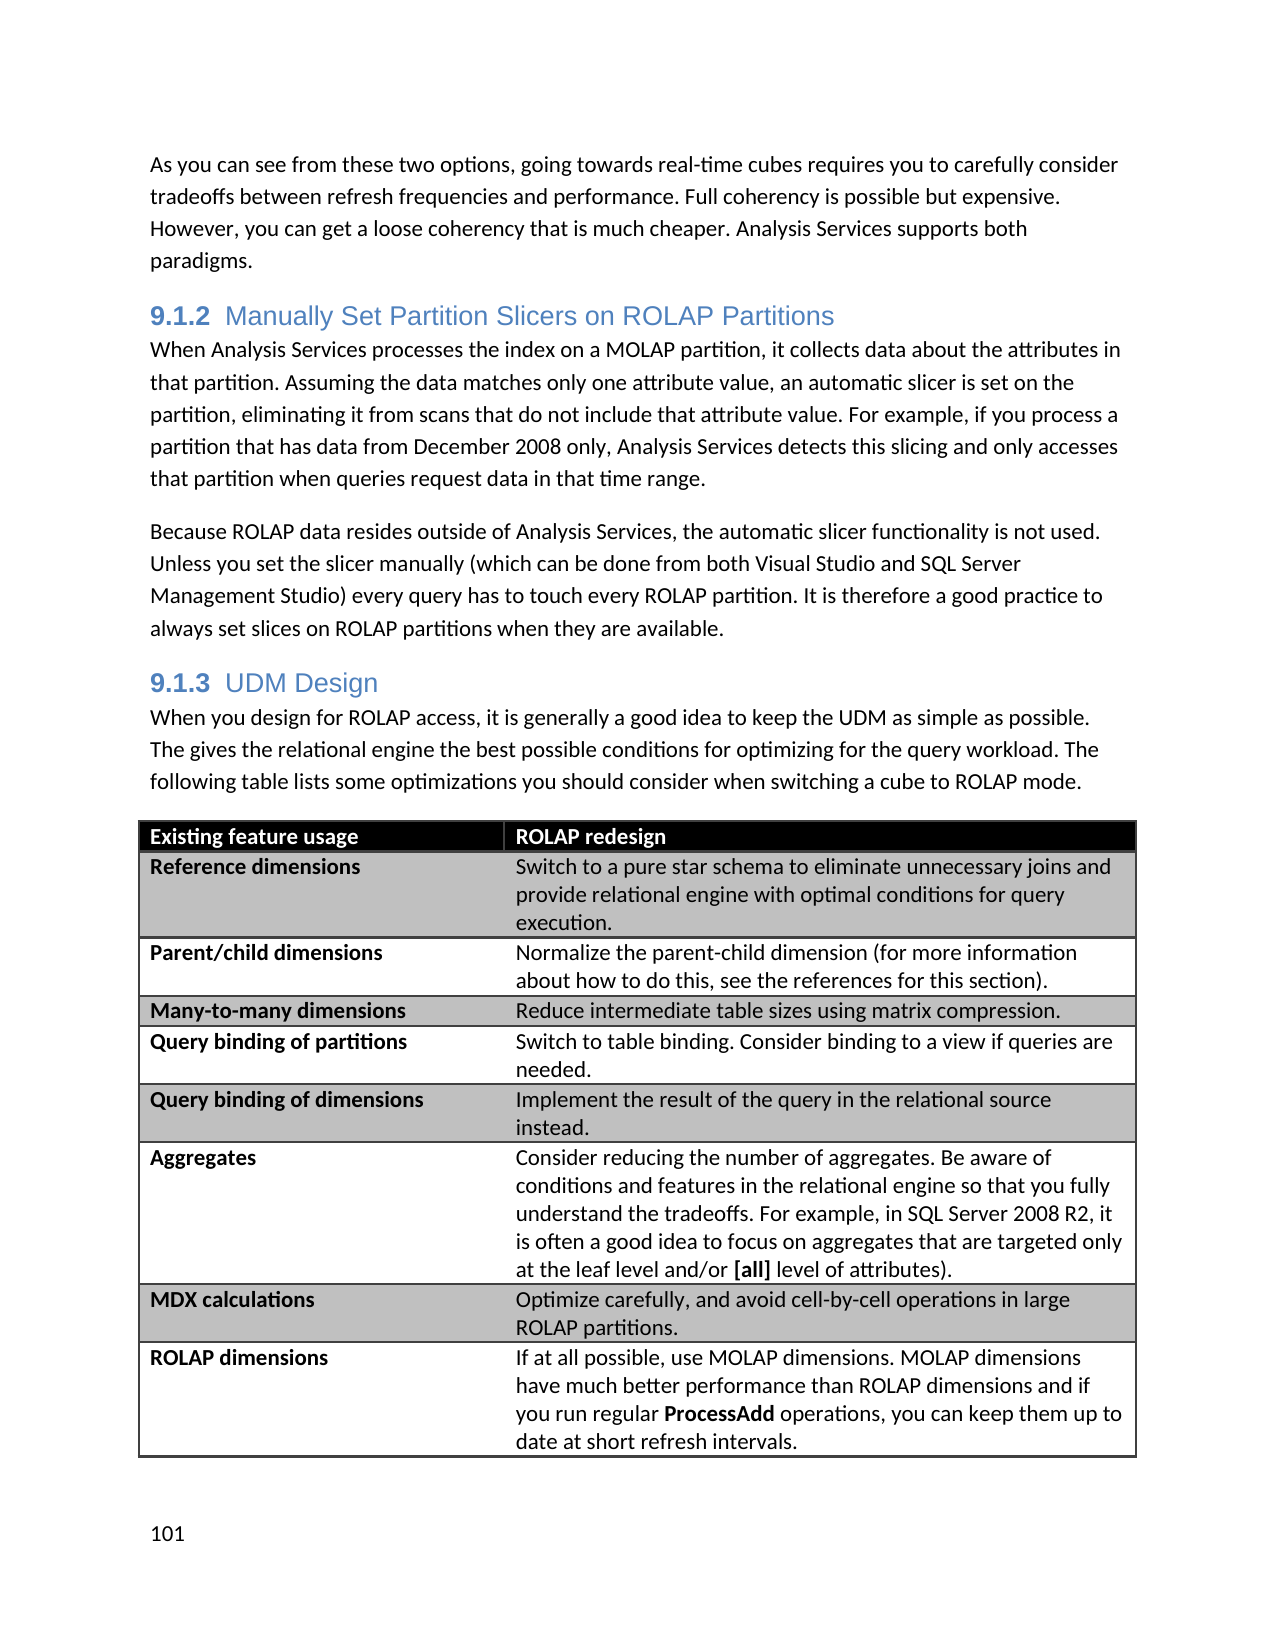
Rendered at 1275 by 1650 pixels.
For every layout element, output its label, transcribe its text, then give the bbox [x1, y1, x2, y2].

table_cell ROLAP dimensions [140, 1343, 504, 1455]
table_cell Implement the result of the query in the relational source instead. [504, 1085, 1135, 1141]
table_cell Reduce intermediate table sizes using matrix compression. [504, 997, 1135, 1025]
table_cell Many-to-many dimensions [140, 997, 504, 1025]
text When Analysis Services processes the index on a MOLAP partition, it collects data about the attributes in that partition. Assuming the data matches only one attribute value, an automatic slicer is set on the partition, eliminating it from scans that do not include that attribute value. For example, if you process a partition that has data from December 2008 only, Analysis Services detects this slicing and only accesses that partition when queries request data in that time range. [150, 336, 1125, 492]
table_cell Switch to table binding. Consider binding to a view if queries are needed. [504, 1027, 1135, 1083]
text Because ROLAP data resides outside of Analysis Services, the automatic slicer functionality is not used. Unless you set the slicer manually (which can be done from both Visual Studio and SQL Server Management Studio) every query has to touch every ROLAP partition. It is therefore a good practice to always set slices on ROLAP partitions when they are available. [150, 517, 1125, 642]
text As you can see from these two options, going towards real-time cubes requires you to carefully consider tradeoffs between refresh frequencies and performance. Full coherency is possible but expensive. However, you can get a loose coherency that is much cheaper. Analysis Services supports both paradigms. [150, 150, 1125, 274]
table_cell Query binding of partitions [140, 1027, 504, 1083]
table_cell If at all possible, use MOLAP dimensions. MOLAP dimensions have much better performance than ROLAP dimensions and if you run regular ProcessAdd operations, you can keep them up to date at short refresh intervals. [504, 1343, 1135, 1455]
table_cell MDX calculations [140, 1285, 504, 1341]
table_cell Reference dimensions [140, 853, 504, 936]
table_header ROLAP redesign [505, 822, 1135, 850]
table_cell Normalize the parent-child dimension (for more information about how to do this, see the references for this section). [504, 939, 1135, 994]
table_cell Aggregates [140, 1143, 504, 1283]
table_cell Query binding of dimensions [140, 1085, 504, 1141]
table_cell Optimize carefully, and avoid cell-by-cell operations in large ROLAP partitions. [504, 1285, 1135, 1341]
subtitle UDM Design [150, 667, 1125, 698]
table_cell Switch to a pure star schema to eliminate unnecessary joins and provide relational engine with optimal conditions for query execution. [504, 853, 1135, 936]
table_header Existing feature usage [140, 822, 503, 850]
table_cell Parent/child dimensions [140, 939, 504, 994]
table_cell Consider reducing the number of aggregates. Be aware of conditions and features in the relational engine so that you fully understand the tradeoffs. For example, in SQL Server 2008 R2, it is often a good idea to focus on aggregates that are targeted only at the leaf level and/or [all] level of attributes). [504, 1143, 1135, 1283]
subtitle Manually Set Partition Slicers on ROLAP Partitions [150, 299, 1125, 331]
text When you design for ROLAP access, it is generally a good idea to keep the UDM as simple as possible. The gives the relational engine the best possible conditions for optimizing for the query workload. The following table lists some optimizations you should consider when switching a cube to ROLAP mode. [150, 703, 1125, 795]
